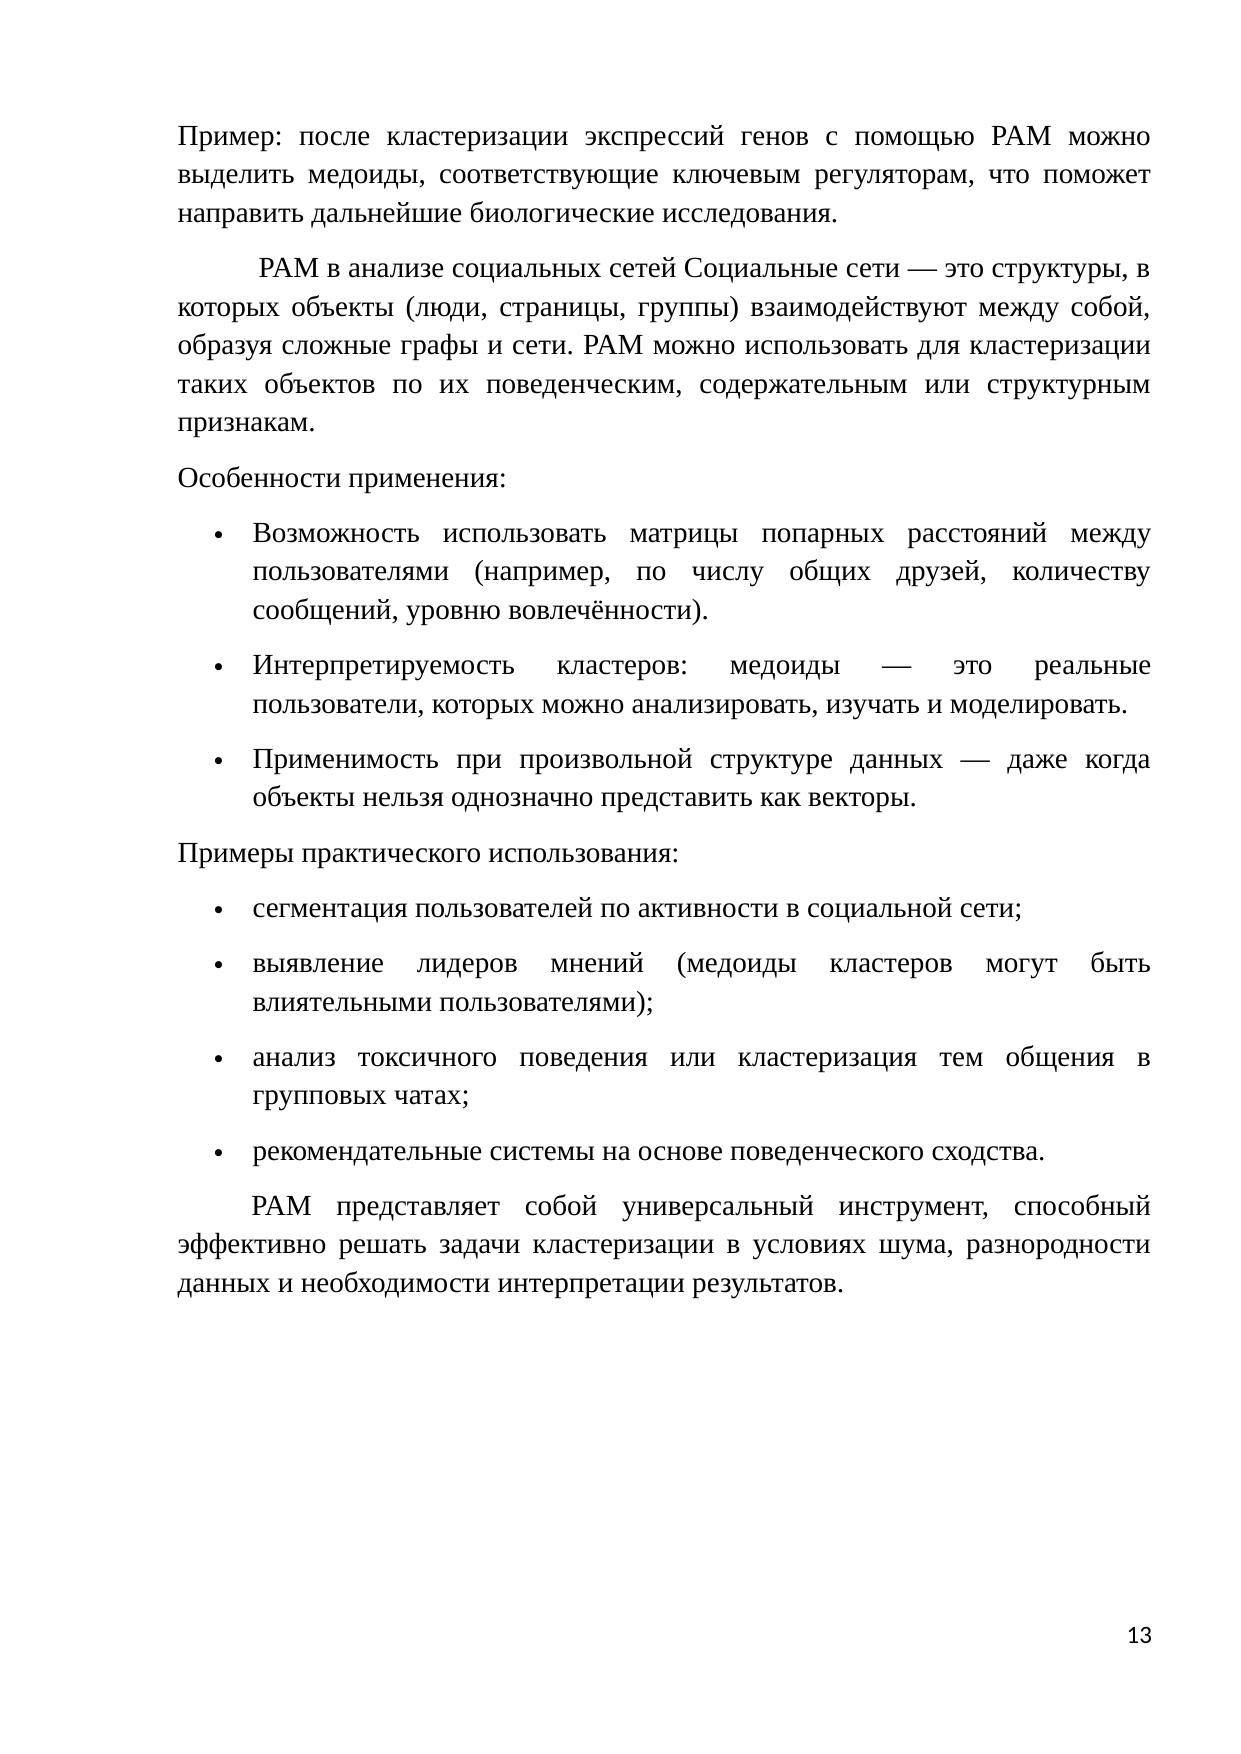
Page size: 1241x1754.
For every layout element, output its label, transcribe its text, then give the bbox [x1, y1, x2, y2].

list Применимость при произвольной структуре данных — даже когда объекты нельзя однозначно представить как векторы. [215, 741, 1152, 813]
list анализ токсичного поведения или кластеризация тем общения в групповых чатах; [215, 1039, 1152, 1111]
list выявление лидеров мнений (медоиды кластеров могут быть влиятельными пользователями); [215, 945, 1152, 1017]
text PAM представляет собой универсальный инструмент, способный эффективно решать задачи кластеризации в условиях шума, разнородности данных и необходимости интерпретации результатов. [177, 1188, 1152, 1298]
list рекомендательные системы на основе поведенческого сходства. [215, 1133, 1152, 1166]
text PAM в анализе социальных сетей Социальные сети — это структуры, в которых объекты (люди, страницы, группы) взаимодействуют между собой, образуя сложные графы и сети. PAM можно использовать для кластеризации таких объектов по их поведенческим, содержательным или структурным признакам. [177, 250, 1152, 438]
list Возможность использовать матрицы попарных расстояний между пользователями (например, по числу общих друзей, количеству сообщений, уровню вовлечённости). [215, 515, 1152, 626]
list сегментация пользователей по активности в социальной сети; [215, 890, 1152, 923]
text Особенности применения: [177, 460, 1152, 493]
text Пример: после кластеризации экспрессий генов с помощью PAM можно выделить медоиды, соответствующие ключевым регуляторам, что поможет направить дальнейшие биологические исследования. [177, 118, 1152, 229]
text Примеры практического использования: [177, 835, 1152, 868]
list Интерпретируемость кластеров: медоиды — это реальные пользователи, которых можно анализировать, изучать и моделировать. [215, 647, 1152, 719]
